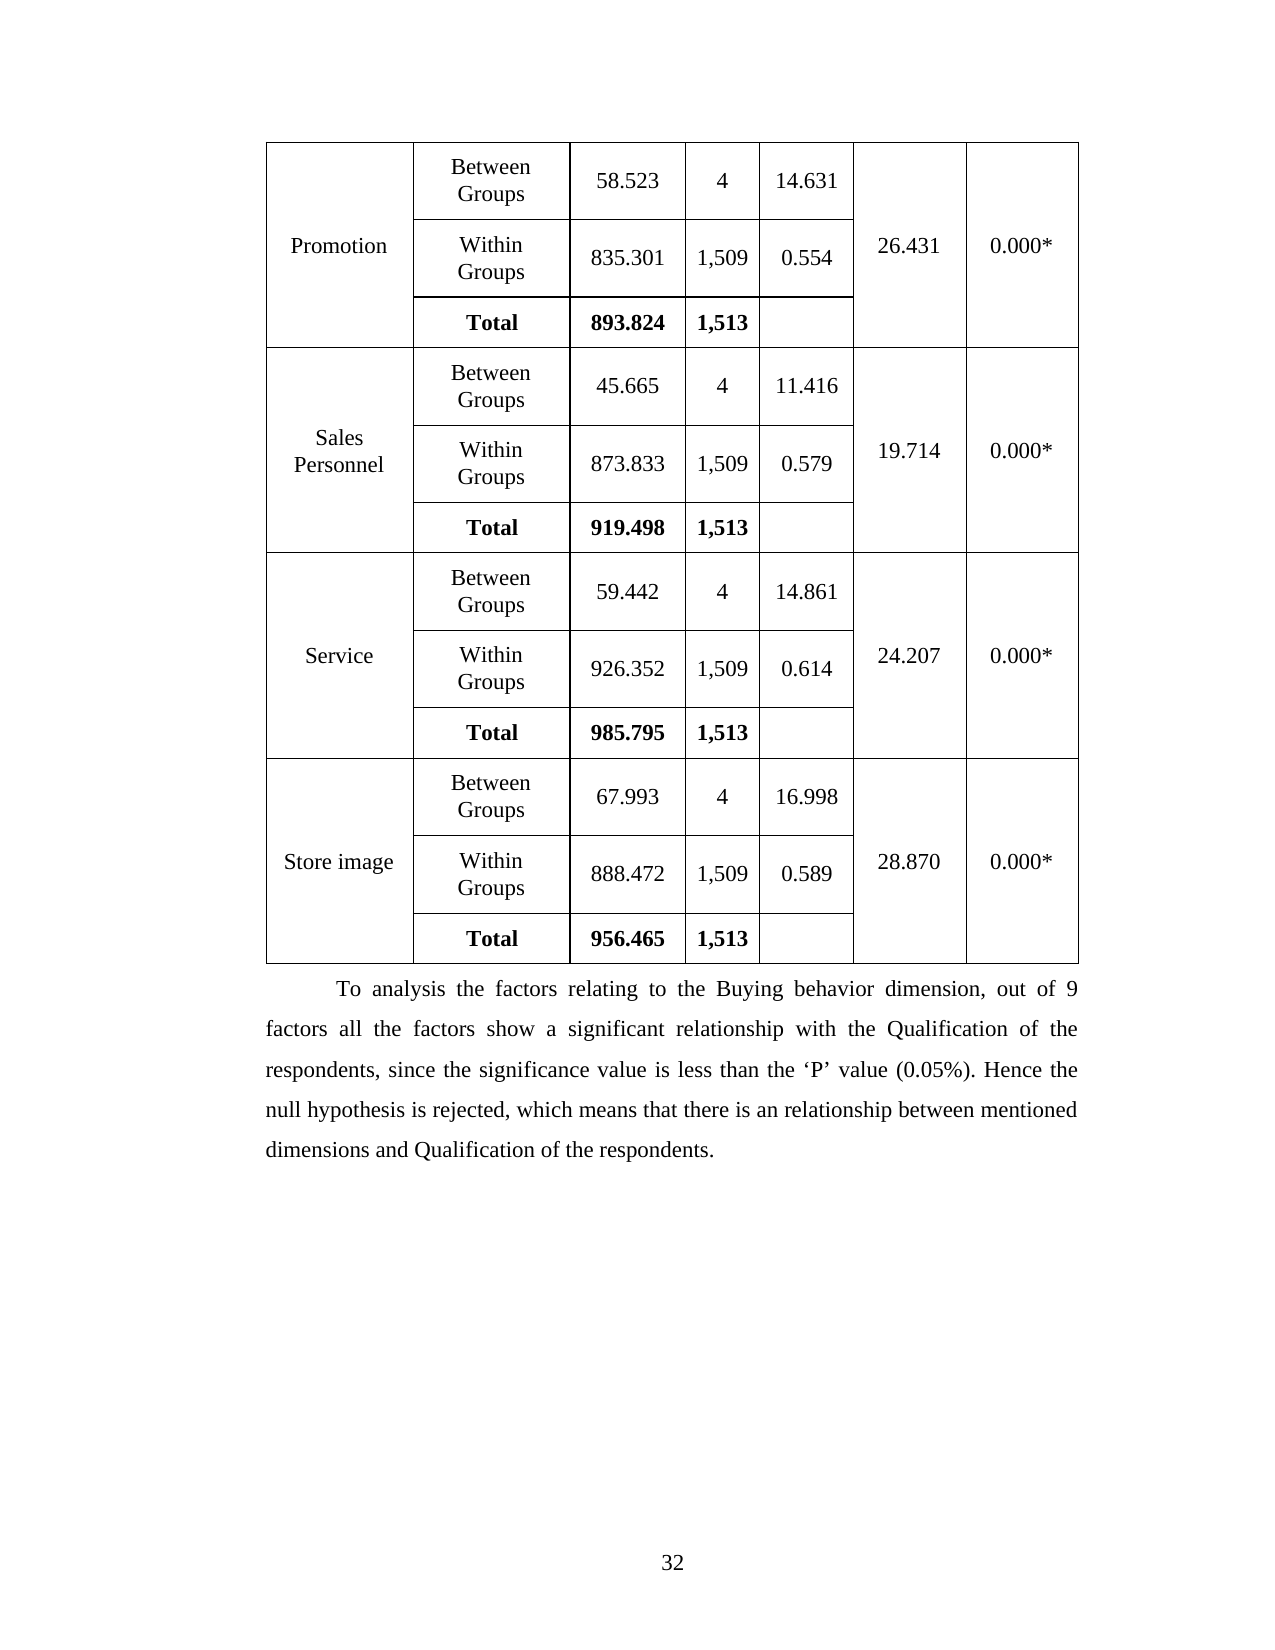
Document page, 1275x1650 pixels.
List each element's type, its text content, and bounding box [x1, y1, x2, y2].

table_header 26.431 [854, 143, 966, 347]
table_header 14.631 [760, 143, 853, 219]
table_cell 11.416 [760, 348, 853, 424]
table_cell 873.833 [571, 426, 685, 502]
table_cell Between Groups [414, 759, 569, 835]
table_cell 893.824 [571, 298, 685, 347]
table_cell 28.870 [854, 759, 966, 963]
table_cell 45.665 [571, 348, 685, 424]
table_cell Within Groups [414, 220, 569, 296]
table_cell 0.000* [967, 553, 1078, 757]
table_cell Sales Personnel [267, 348, 413, 552]
table_cell Between Groups [414, 553, 569, 630]
table_cell Within Groups [414, 631, 569, 707]
table_cell Within Groups [414, 836, 569, 912]
table_header 58.523 [571, 143, 685, 219]
table_cell [760, 503, 853, 552]
table_cell 4 [686, 553, 759, 630]
table_cell 985.795 [571, 708, 685, 757]
table_cell Store image [267, 759, 413, 963]
table_cell 1,509 [686, 426, 759, 502]
table_cell 1,513 [686, 914, 759, 963]
table_cell 1,509 [686, 631, 759, 707]
table_cell 956.465 [571, 914, 685, 963]
table_cell 24.207 [854, 553, 966, 757]
table_cell [760, 914, 853, 963]
table_cell [760, 708, 853, 757]
table_cell 888.472 [571, 836, 685, 912]
table_cell 0.589 [760, 836, 853, 912]
table_cell 835.301 [571, 220, 685, 296]
table_cell Within Groups [414, 426, 569, 502]
table_cell 59.442 [571, 553, 685, 630]
table_cell Between Groups [414, 348, 569, 424]
table_cell 1,513 [686, 298, 759, 347]
table_cell Service [267, 553, 413, 757]
table_cell 926.352 [571, 631, 685, 707]
table_cell Total [414, 708, 569, 757]
table_header 0.000* [967, 143, 1078, 347]
table_cell 4 [686, 759, 759, 835]
table_cell 0.000* [967, 759, 1078, 963]
table_cell [760, 298, 853, 347]
table_cell 919.498 [571, 503, 685, 552]
table_cell Total [414, 914, 569, 963]
table_cell Total [414, 298, 569, 347]
table_cell 4 [686, 348, 759, 424]
table_cell 1,513 [686, 503, 759, 552]
table_cell 0.000* [967, 348, 1078, 552]
table_header 4 [686, 143, 759, 219]
table_header Promotion [267, 143, 413, 347]
table_cell 0.579 [760, 426, 853, 502]
table_cell 1,513 [686, 708, 759, 757]
table_header Between Groups [414, 143, 569, 219]
table_cell 14.861 [760, 553, 853, 630]
table_cell 0.554 [760, 220, 853, 296]
table_cell 0.614 [760, 631, 853, 707]
table_cell 1,509 [686, 220, 759, 296]
table_cell 16.998 [760, 759, 853, 835]
table_cell 67.993 [571, 759, 685, 835]
table_cell Total [414, 503, 569, 552]
text To analysis the factors relating to the Buying behavior dimension, out of 9 factors all the factors show a significant relationship with the Qualification of the respondents, since the significance value is less than the ‘P’ value (0.05%). Hence the null hypothesis is rejected, which means that there is an relationship between mentioned dimensions and Qualification of the respondents. [265, 975, 1079, 1163]
table_cell 19.714 [854, 348, 966, 552]
table_cell 1,509 [686, 836, 759, 912]
